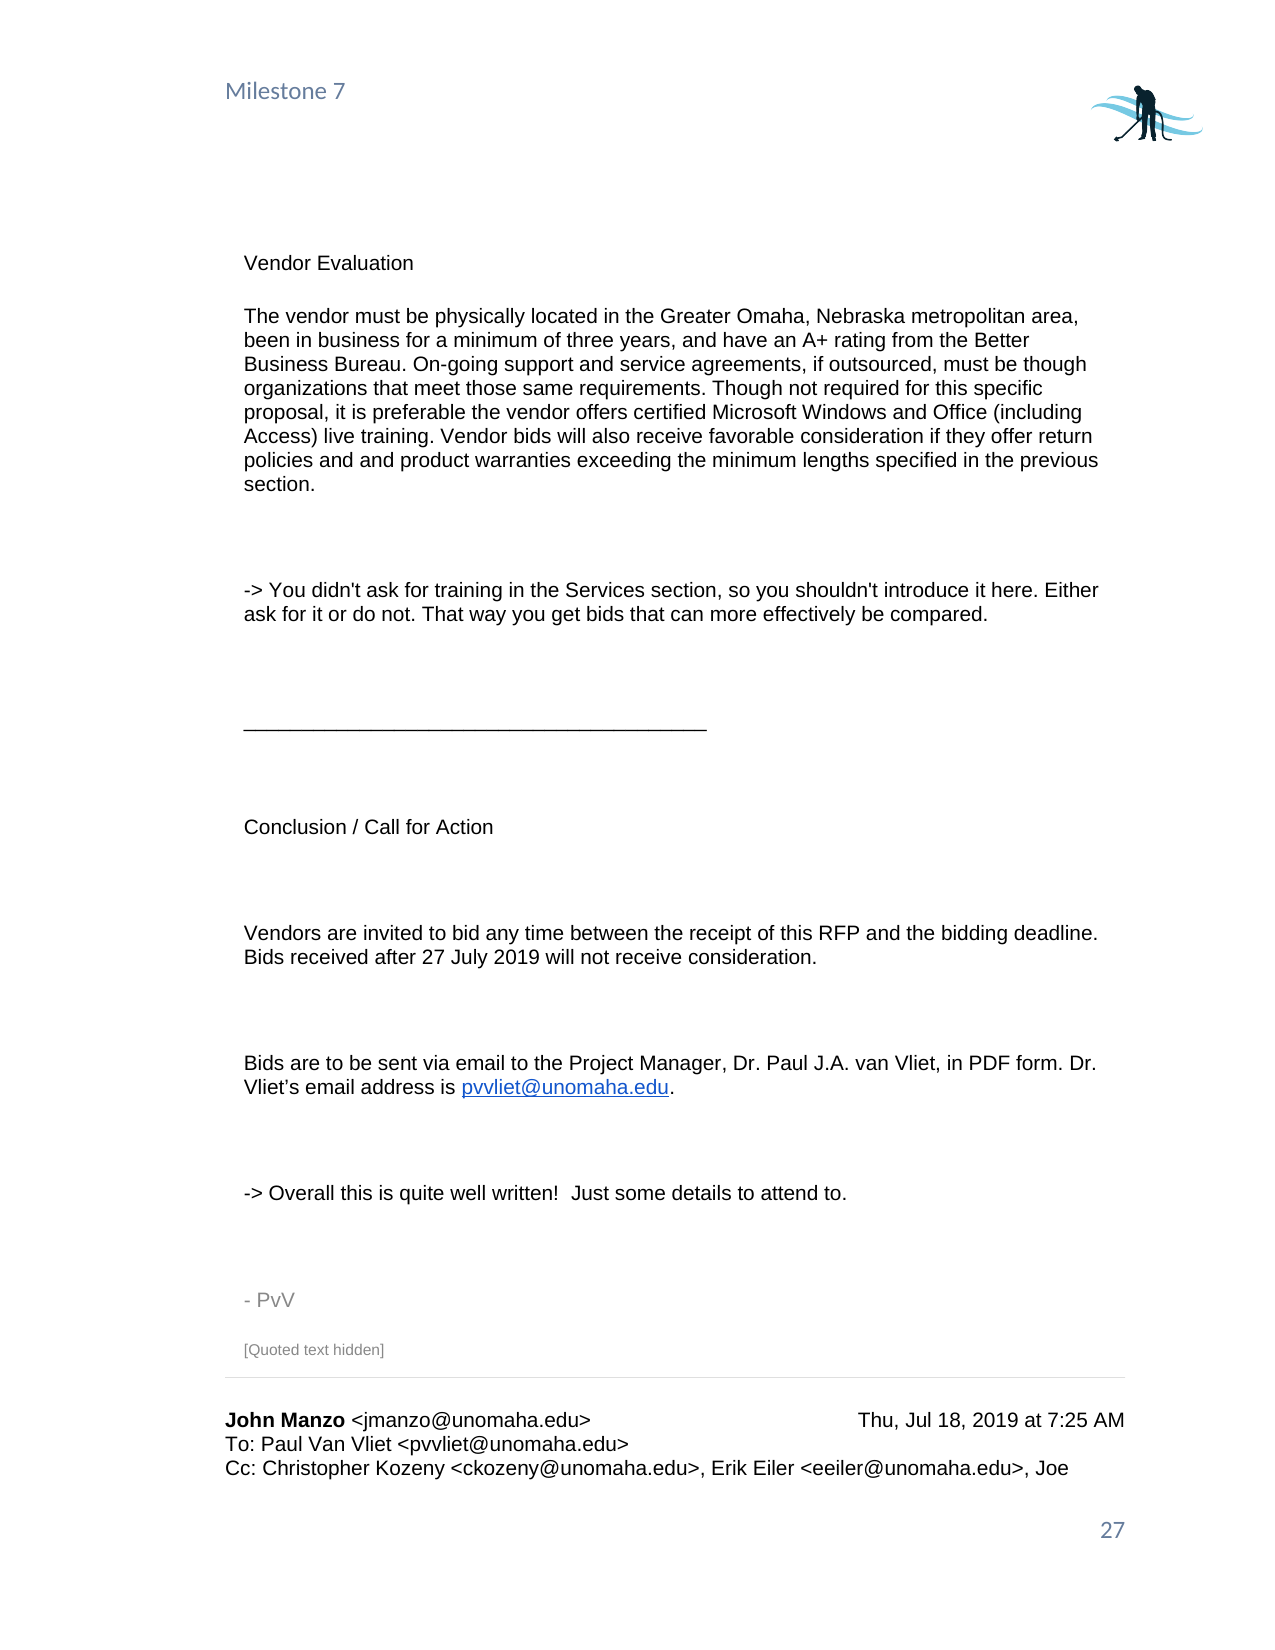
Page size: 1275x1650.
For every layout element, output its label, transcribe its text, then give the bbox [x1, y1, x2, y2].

table_header Thu, Jul 18, 2019 at 7:25 AM [804, 1408, 1125, 1432]
picture [1090, 85, 1203, 142]
table_header John Manzo <jmanzo@unomaha.edu> [225, 1408, 804, 1432]
table_cell [225, 150, 1125, 1377]
